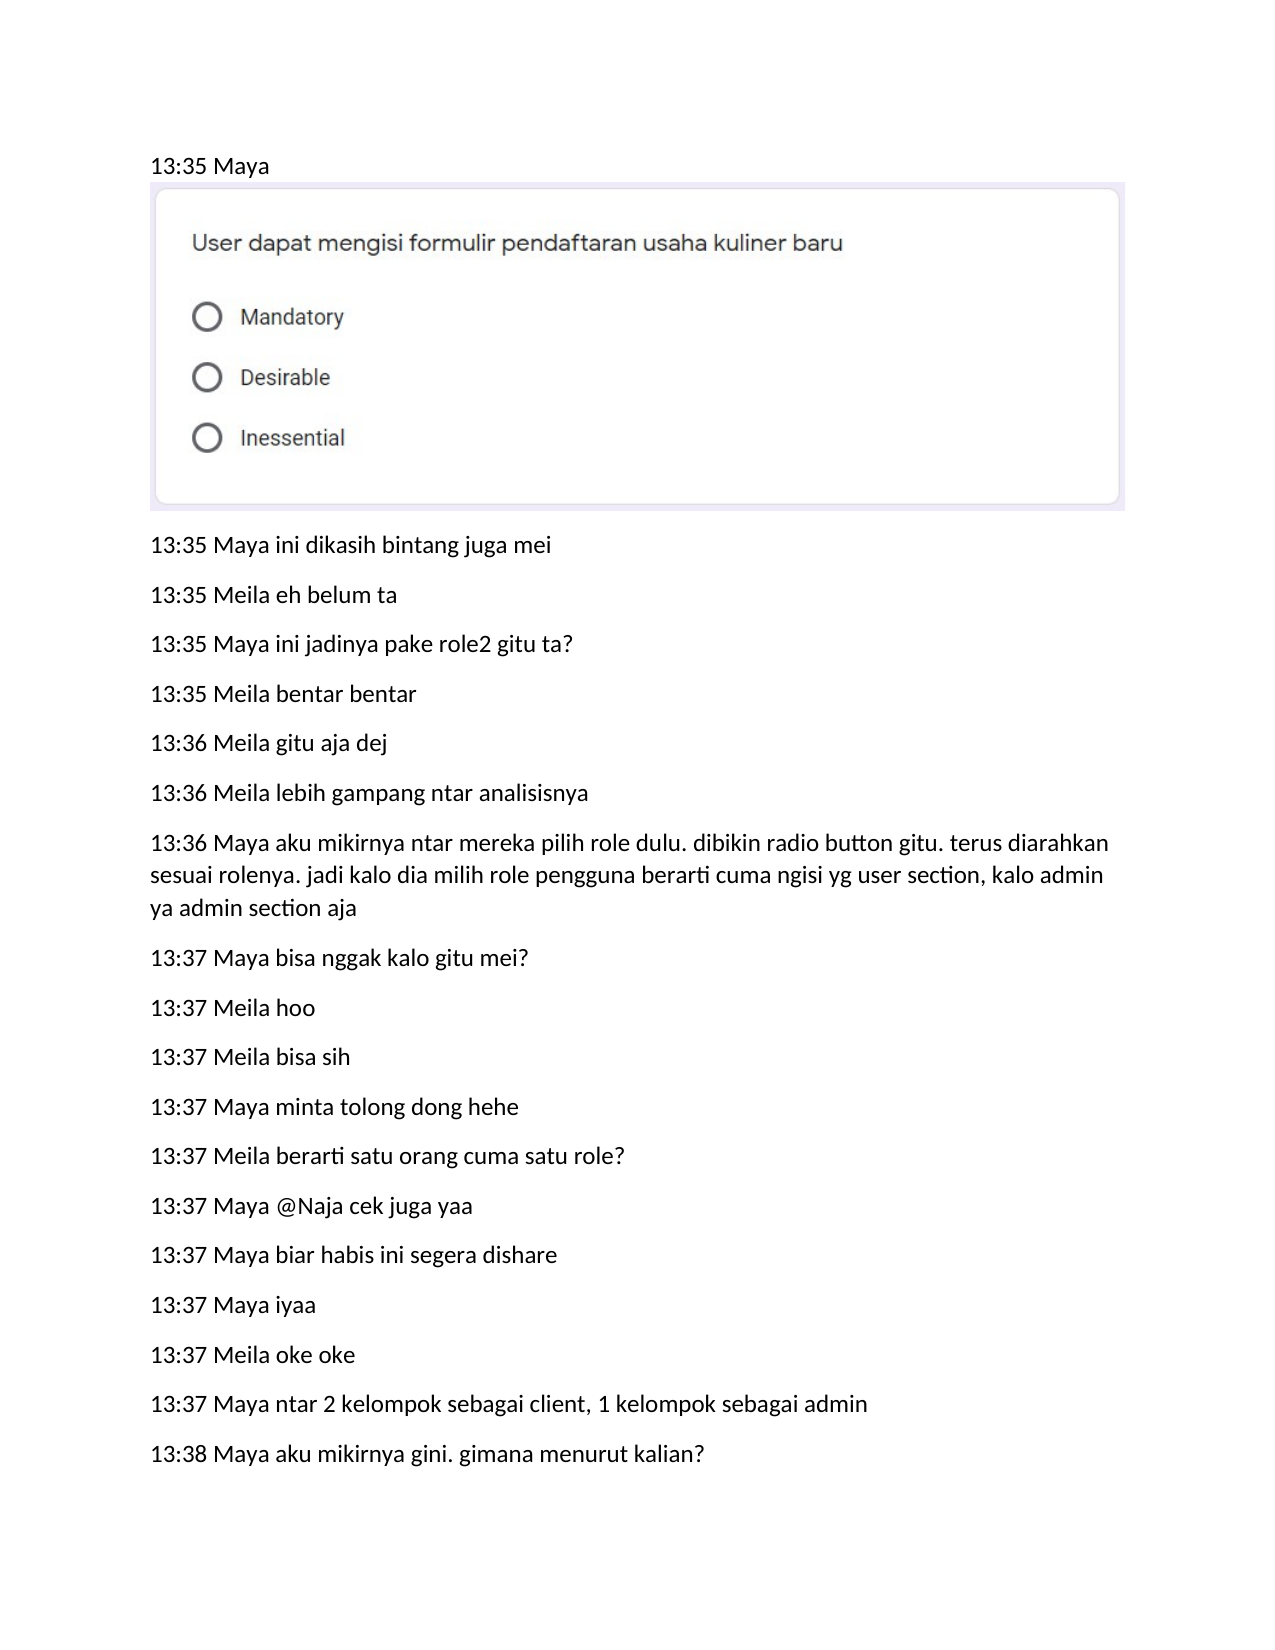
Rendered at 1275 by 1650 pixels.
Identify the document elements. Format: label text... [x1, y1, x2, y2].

text 13:36 Meila gitu aja dej [150, 727, 1125, 758]
text 13:38 Maya aku mikirnya gini. gimana menurut kalian? [150, 1438, 1125, 1468]
text 13:35 Meila bentar bentar [150, 678, 1125, 708]
text 13:37 Maya ntar 2 kelompok sebagai client, 1 kelompok sebagai admin [150, 1388, 1125, 1419]
text 13:37 Meila oke oke [150, 1339, 1125, 1369]
text 13:35 Maya ini jadinya pake role2 gitu ta? [150, 628, 1125, 659]
text 13:37 Maya @Naja cek juga yaa [150, 1190, 1125, 1221]
text 13:37 Meila berarti satu orang cuma satu role? [150, 1140, 1125, 1171]
text 13:36 Meila lebih gampang ntar analisisnya [150, 777, 1125, 808]
text 13:37 Maya biar habis ini segera dishare [150, 1239, 1125, 1270]
picture [150, 182, 1125, 511]
text 13:37 Maya minta tolong dong hehe [150, 1091, 1125, 1121]
text 13:37 Meila hoo [150, 992, 1125, 1022]
text 13:35 Maya [150, 150, 1125, 182]
text 13:37 Maya bisa nggak kalo gitu mei? [150, 942, 1125, 973]
text 13:37 Meila bisa sih [150, 1041, 1125, 1072]
text 13:35 Meila eh belum ta [150, 579, 1125, 609]
text 13:35 Maya ini dikasih bintang juga mei [150, 529, 1125, 560]
text 13:37 Maya iyaa [150, 1289, 1125, 1320]
text 13:36 Maya aku mikirnya ntar mereka pilih role dulu. dibikin radio button gitu. terus diarahkan sesuai rolenya. jadi kalo dia milih role pengguna berarti cuma ngisi yg user section, kalo admin ya admin section aja [150, 827, 1125, 923]
